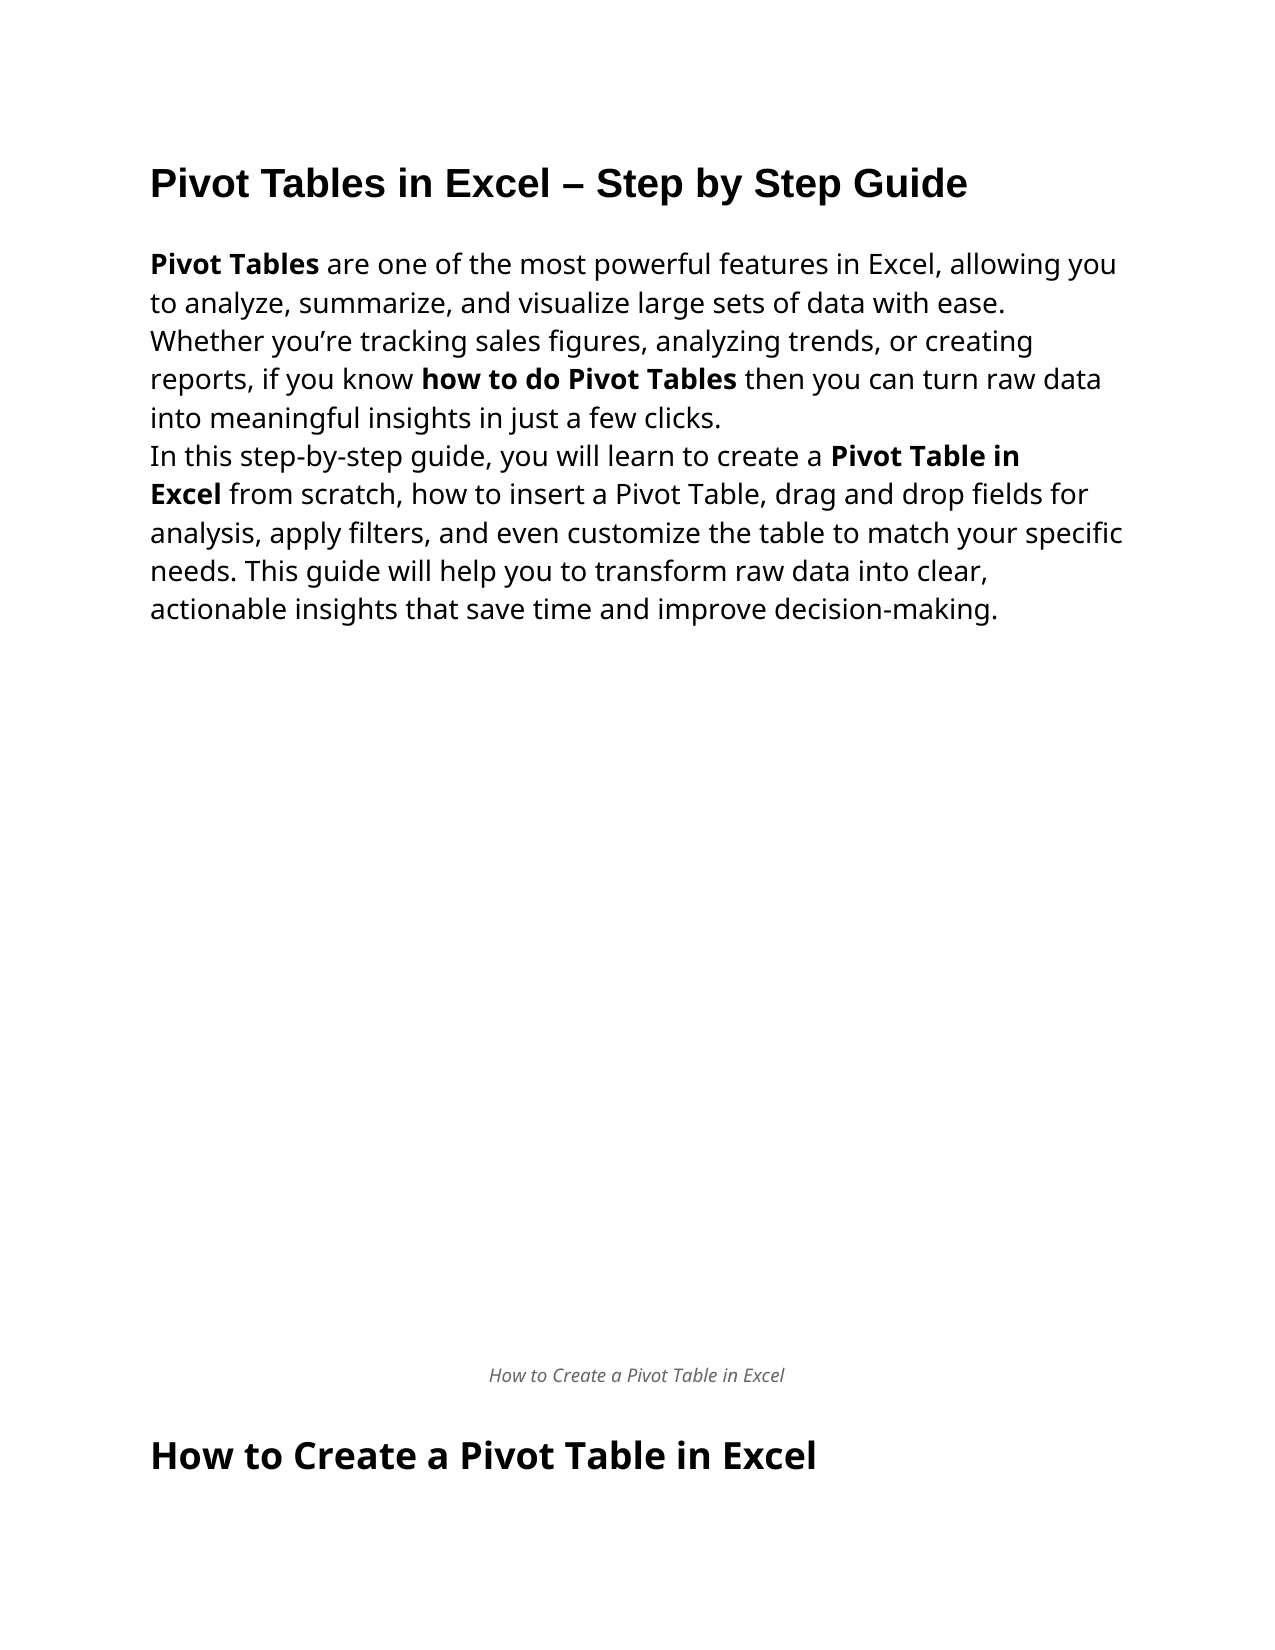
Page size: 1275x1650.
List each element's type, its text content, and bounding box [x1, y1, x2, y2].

text Pivot Tables are one of the most powerful features in Excel, allowing you to analyze, summarize, and visualize large sets of data with ease. Whether you’re tracking sales figures, analyzing trends, or creating reports, if you know how to do Pivot Tables then you can turn raw data into meaningful insights in just a few clicks. [150, 244, 1125, 436]
text How to Create a Pivot Table in Excel [150, 1363, 1125, 1388]
text How to Create a Pivot Table in Excel [150, 1429, 1125, 1480]
text In this step-by-step guide, you will learn to create a Pivot Table in Excel from scratch, how to insert a Pivot Table, drag and drop fields for analysis, apply filters, and even customize the table to match your specific needs. This guide will help you to transform raw data into clear, actionable insights that save time and improve decision-making. [150, 436, 1125, 628]
text Pivot Tables in Excel – Step by Step Guide [150, 150, 1125, 206]
